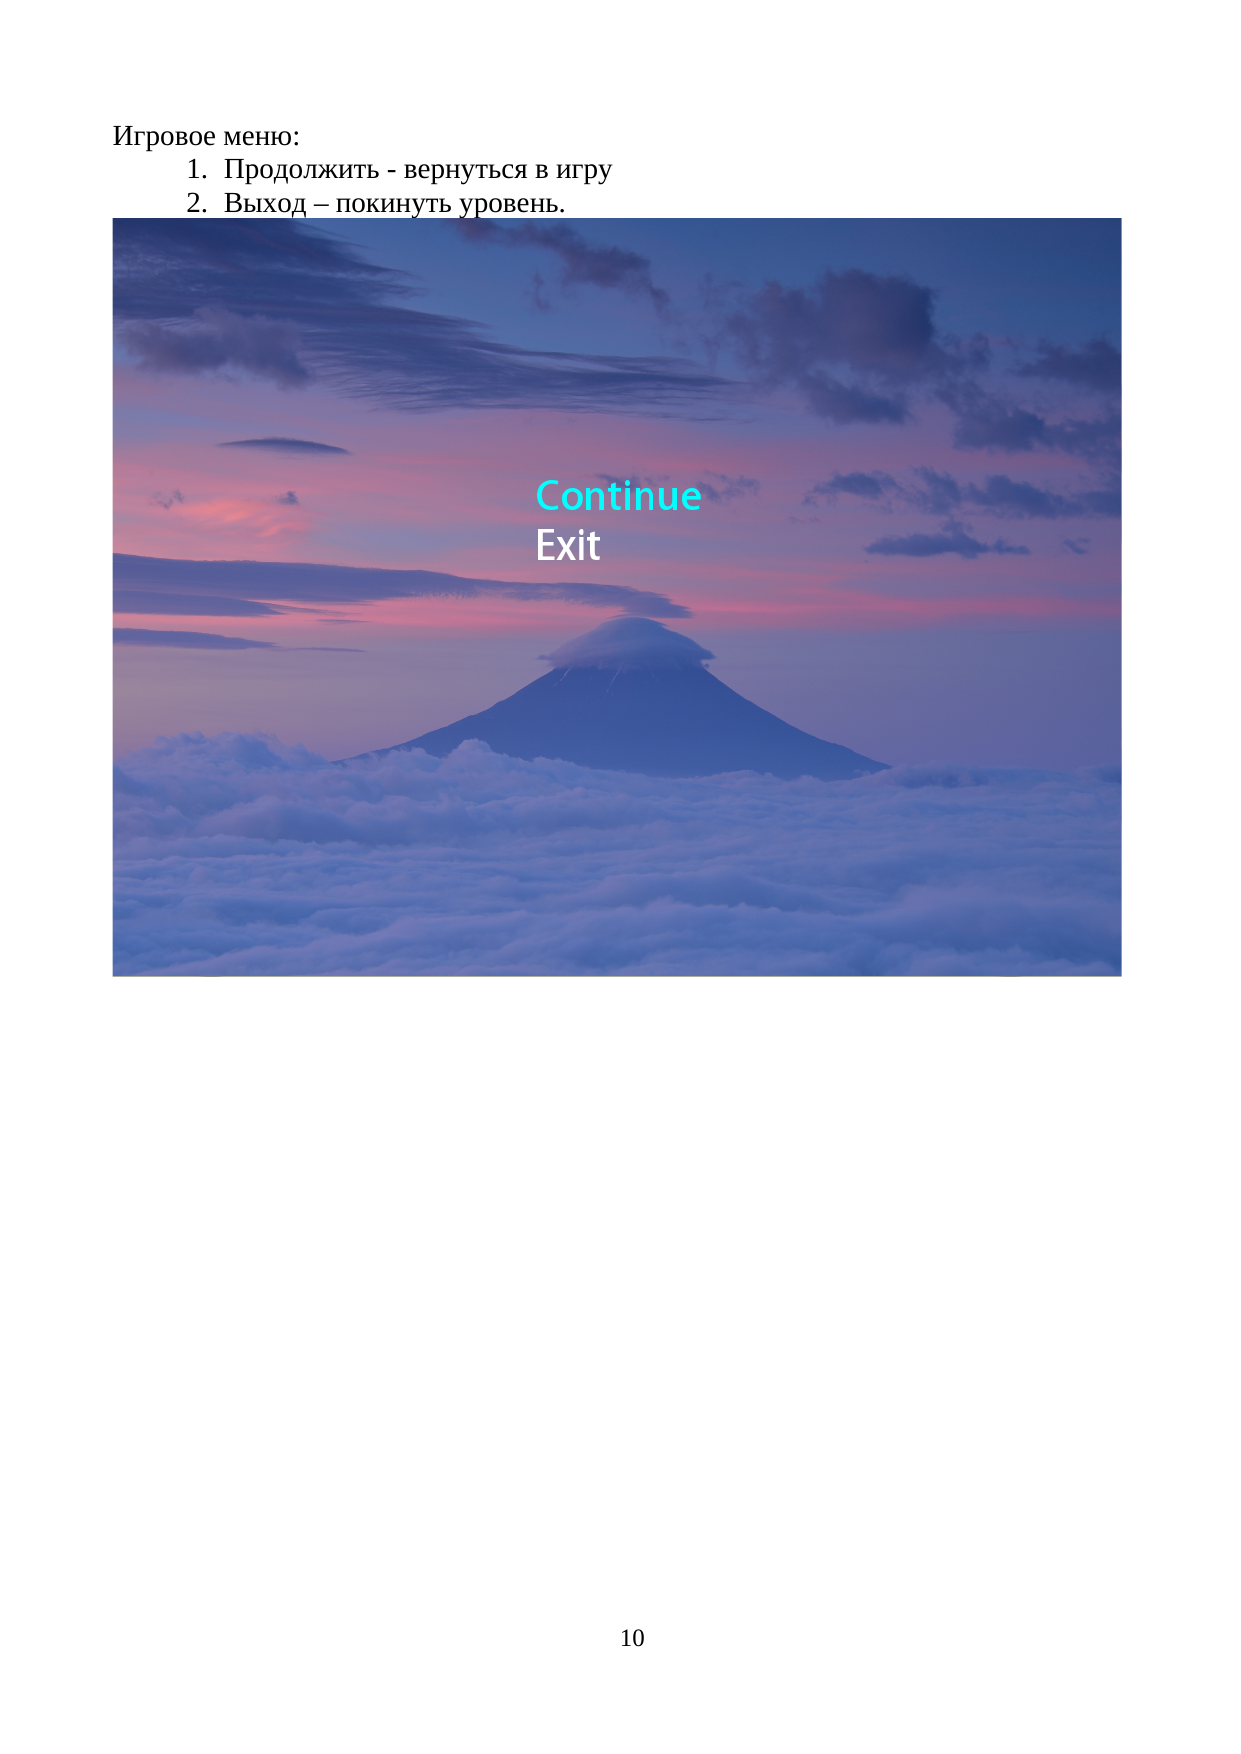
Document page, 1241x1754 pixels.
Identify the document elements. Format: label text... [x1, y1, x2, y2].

picture [112, 218, 1122, 977]
list Выход – покинуть уровень. [186, 185, 1152, 219]
list Продолжить - вернуться в игру [186, 152, 1152, 185]
text Игровое меню: [112, 118, 1152, 152]
